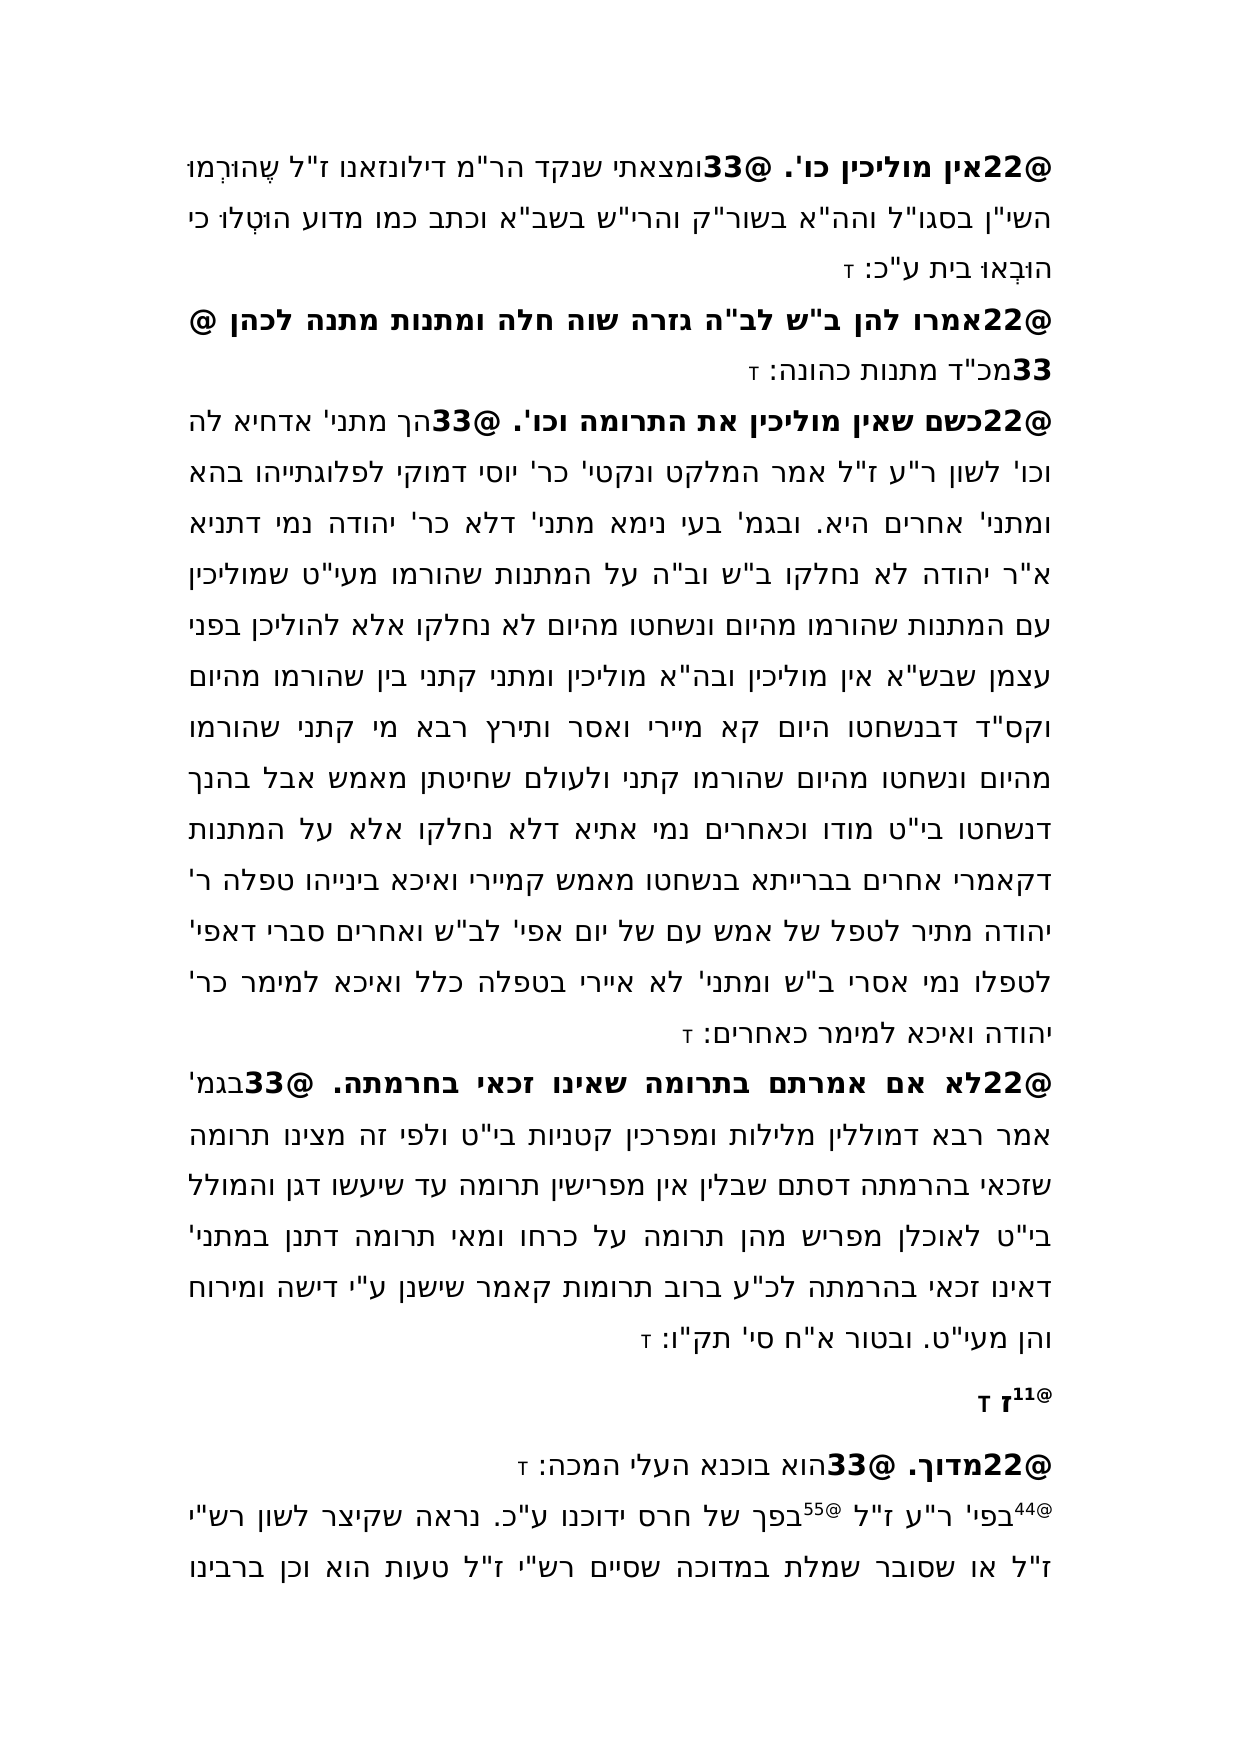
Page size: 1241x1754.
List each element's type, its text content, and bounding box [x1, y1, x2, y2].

text @22אמרו להן ב"ש לב"ה גזרה שוה חלה ומתנות מתנה לכהן @33מכ"ד מתנות כהונה: T [187, 303, 1053, 388]
text @22מדוך. @33הוא בוכנא העלי המכה: T [187, 1448, 1053, 1482]
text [187, 1499, 1053, 1584]
text @22כשם שאין מוליכין את התרומה וכו'. @33הך מתני' אדחיא לה וכו' לשון ר"ע ז"ל אמר המלקט ונקטי' כר' יוסי דמוקי לפלוגתייהו בהא ומתני' אחרים היא. ובגמ' בעי נימא מתני' דלא כר' יהודה נמי דתניא א"ר יהודה לא נחלקו ב"ש וב"ה על המתנות שהורמו מעי"ט שמוליכין עם המתנות שהורמו מהיום ונשחטו מהיום לא נחלקו אלא להוליכן בפני עצמן שבש"א אין מוליכין ובה"א מוליכין ומתני קתני בין שהורמו מהיום וקס"ד דבנשחטו היום קא מיירי ואסר ותירץ רבא מי קתני שהורמו מהיום ונשחטו מהיום שהורמו קתני ולעולם שחיטתן מאמש אבל בהנך דנשחטו בי"ט מודו וכאחרים נמי אתיא דלא נחלקו אלא על המתנות דקאמרי אחרים בברייתא בנשחטו מאמש קמיירי ואיכא בינייהו טפלה ר' יהודה מתיר לטפל של אמש עם של יום אפי' לב"ש ואחרים סברי דאפי' לטפלו נמי אסרי ב"ש ומתני' לא איירי בטפלה כלל ואיכא למימר כר' יהודה ואיכא למימר כאחרים: T [187, 405, 1053, 1050]
text @22אין מוליכין כו'. @33ומצאתי שנקד הר"מ דילונזאנו ז"ל שֶהוּרְמוּ השי"ן בסגו"ל והה"א בשור"ק והרי"ש בשב"א וכתב כמו מדוע הוּטְלוּ כי הוּבְאוּ בית ע"כ: T [187, 150, 1053, 286]
text @22לא אם אמרתם בתרומה שאינו זכאי בחרמתה. @33בגמ' אמר רבא דמוללין מלילות ומפרכין קטניות בי"ט ולפי זה מצינו תרומה שזכאי בהרמתה דסתם שבלין אין מפרישין תרומה עד שיעשו דגן והמולל בי"ט לאוכלן מפריש מהן תרומה על כרחו ומאי תרומה דתנן במתני' דאינו זכאי בהרמתה לכ"ע ברוב תרומות קאמר שישנן ע"י דישה ומירוח והן מעי"ט. ובטור א"ח סי' תק"ו: T [187, 1067, 1053, 1356]
subtitle @11ז T [187, 1385, 1053, 1419]
